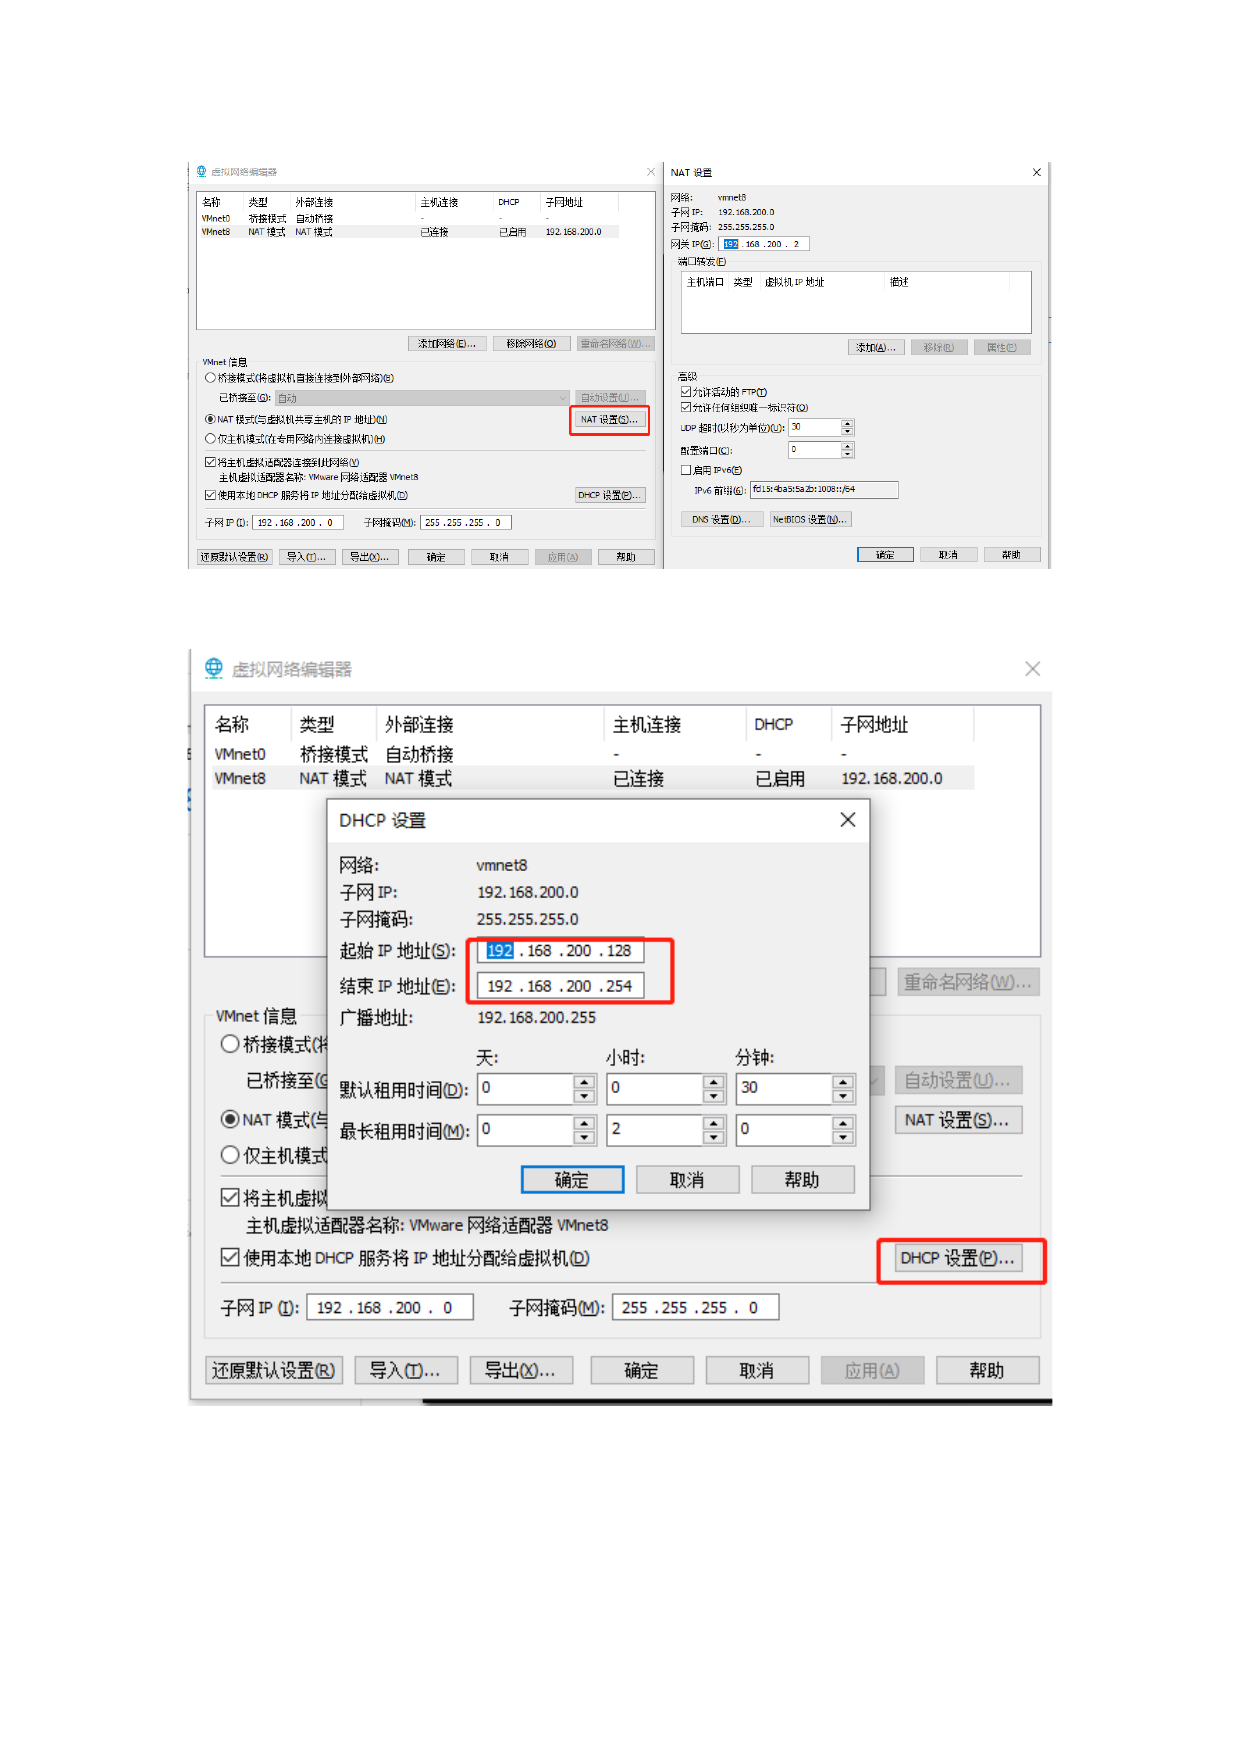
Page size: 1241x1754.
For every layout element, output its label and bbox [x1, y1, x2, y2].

picture [187, 649, 1053, 1406]
picture [187, 162, 1052, 569]
